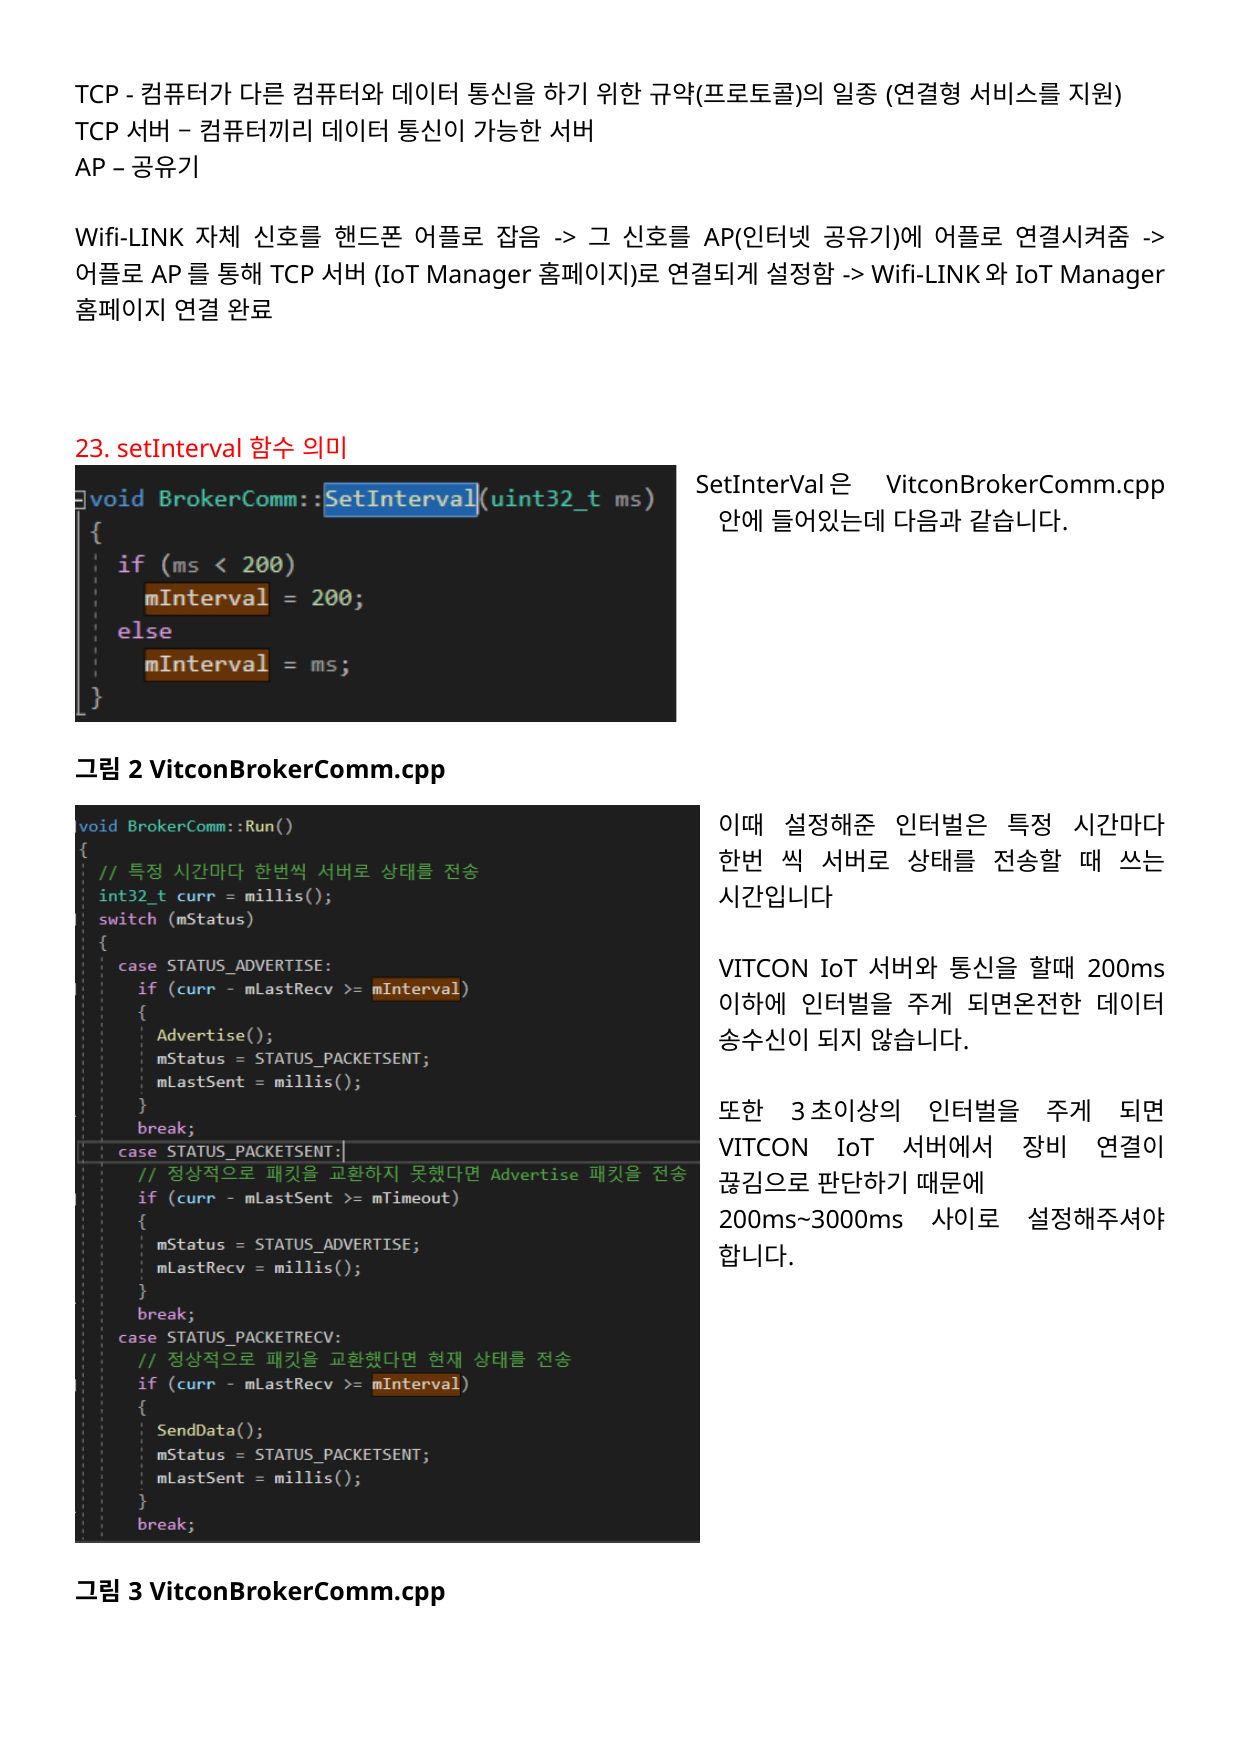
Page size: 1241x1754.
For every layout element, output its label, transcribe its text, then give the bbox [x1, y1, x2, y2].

text 그림 2 VitconBrokerComm.cpp [75, 750, 1165, 786]
text Wifi-LINK 자체 신호를 핸드폰 어플로 잡음 -> 그 신호를 AP(인터넷 공유기)에 어플로 연결시켜줌 -> 어플로 AP를 통해 TCP 서버 (IoT Manager 홈페이지)로 연결되게 설정함 -> Wifi-LINK와 IoT Manager 홈페이지 연결 완료 [75, 218, 1165, 327]
text TCP - 컴퓨터가 다른 컴퓨터와 데이터 통신을 하기 위한 규약(프로토콜)의 일종 (연결형 서비스를 지원) [75, 75, 1165, 111]
text 그림 3 VitconBrokerComm.cpp [75, 1571, 1165, 1608]
picture [75, 805, 700, 1543]
text VITCON IoT 서버와 통신을 할때 200ms 이하에 인터벌을 주게 되면온전한 데이터 송수신이 되지 않습니다. [700, 948, 1165, 1057]
text 이때 설정해준 인터벌은 특정 시간마다 한번 씩 서버로 상태를 전송할 때 쓰는 시간입니다 [700, 805, 1165, 914]
text 200ms~3000ms 사이로 설정해주셔야 합니다. [75, 1200, 1165, 1571]
picture [75, 465, 677, 722]
text 23. setInterval 함수 의미 [75, 429, 1165, 465]
text TCP 서버 – 컴퓨터끼리 데이터 통신이 가능한 서버 [75, 111, 1165, 147]
text AP – 공유기 [75, 147, 1165, 184]
text 또한 3초이상의 인터벌을 주게 되면 VITCON IoT 서버에서 장비 연결이 끊김으로 판단하기 때문에 [700, 1091, 1165, 1200]
